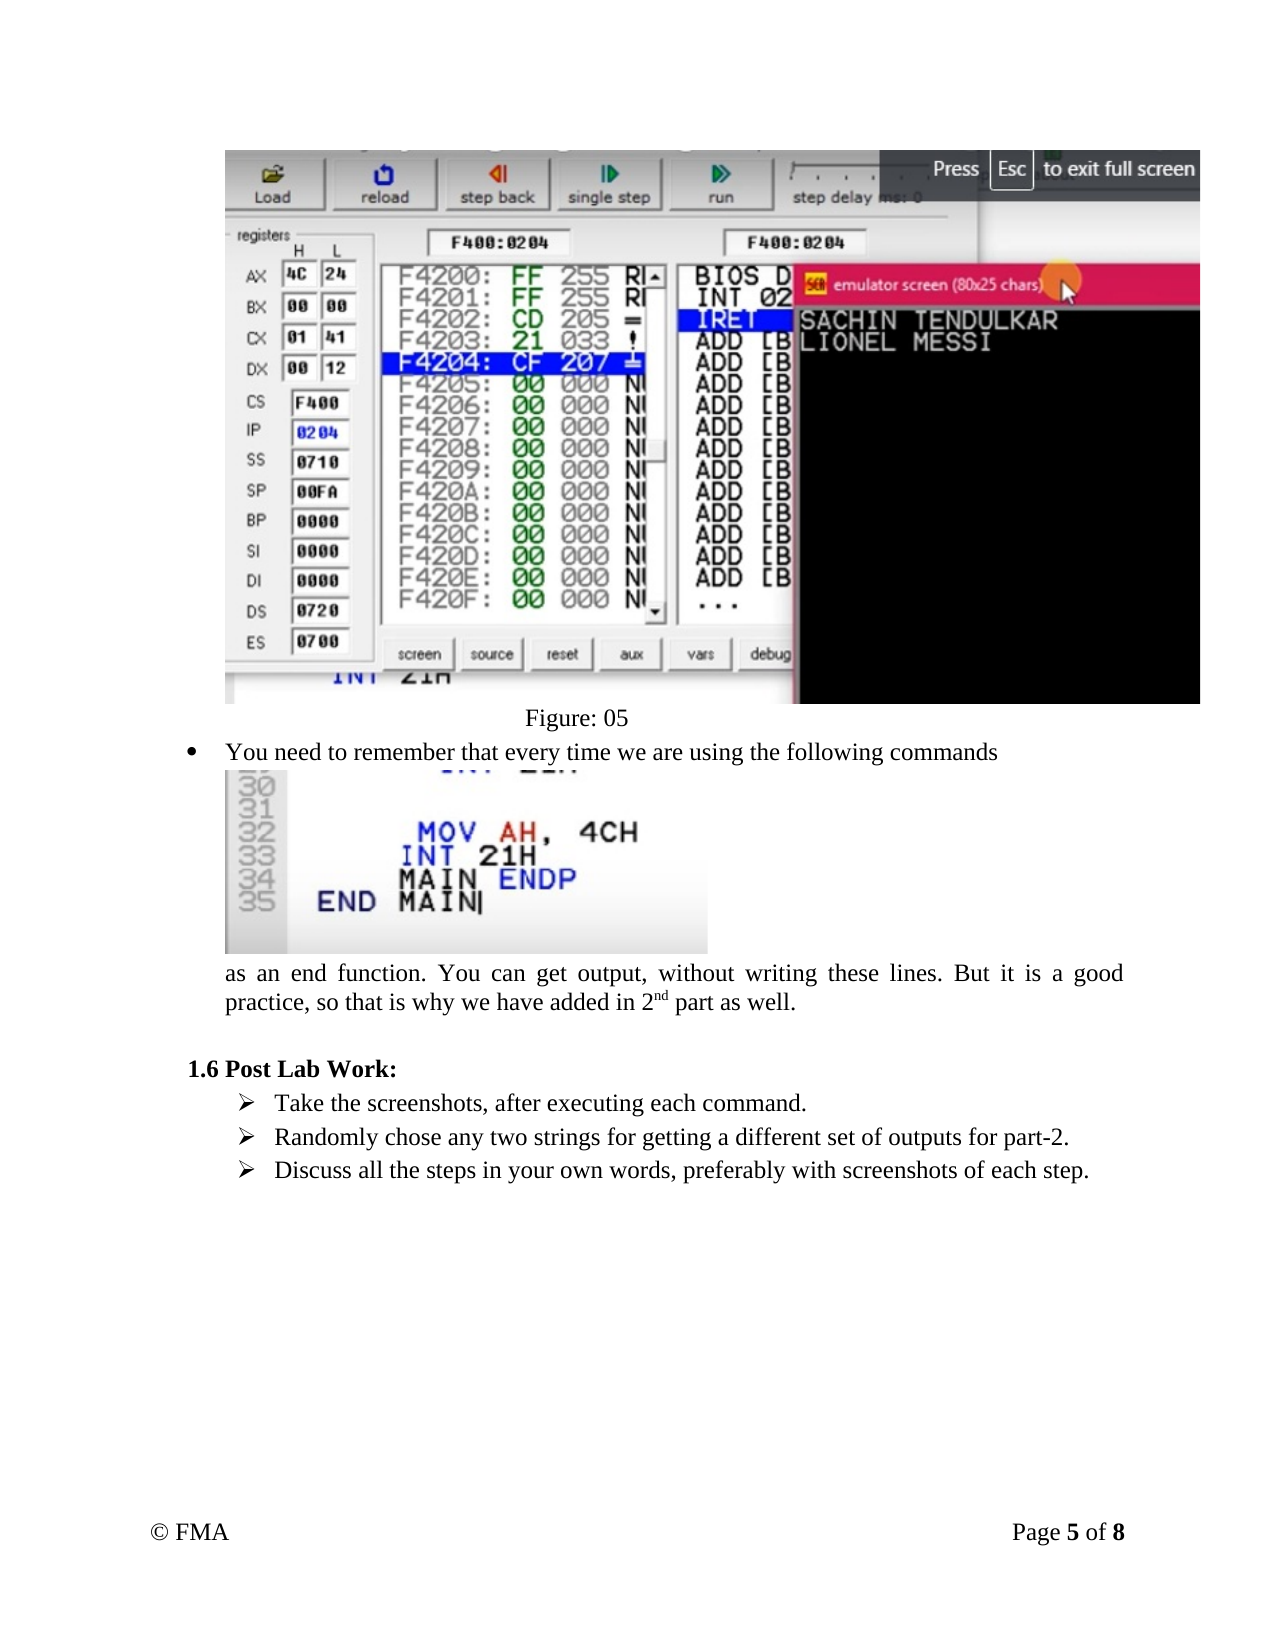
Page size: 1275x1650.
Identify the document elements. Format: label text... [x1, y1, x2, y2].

list Randomly chose any two strings for getting a different set of outputs for part-2. [237, 1122, 1125, 1150]
list You need to remember that every time we are using the following commands [187, 737, 1125, 766]
list Discuss all the steps in your own words, preferably with screenshots of each step. [237, 1155, 1125, 1184]
picture [225, 150, 1200, 704]
list Take the screenshots, after executing each command. [237, 1088, 1125, 1117]
text as an end function. You can get output, without writing these lines. But it is a good practice, so that is why we have added in 2nd part as well. [225, 958, 1125, 1016]
list Post Lab Work: [187, 1054, 1125, 1083]
picture [225, 770, 708, 954]
text Figure: 05 [225, 704, 1125, 732]
